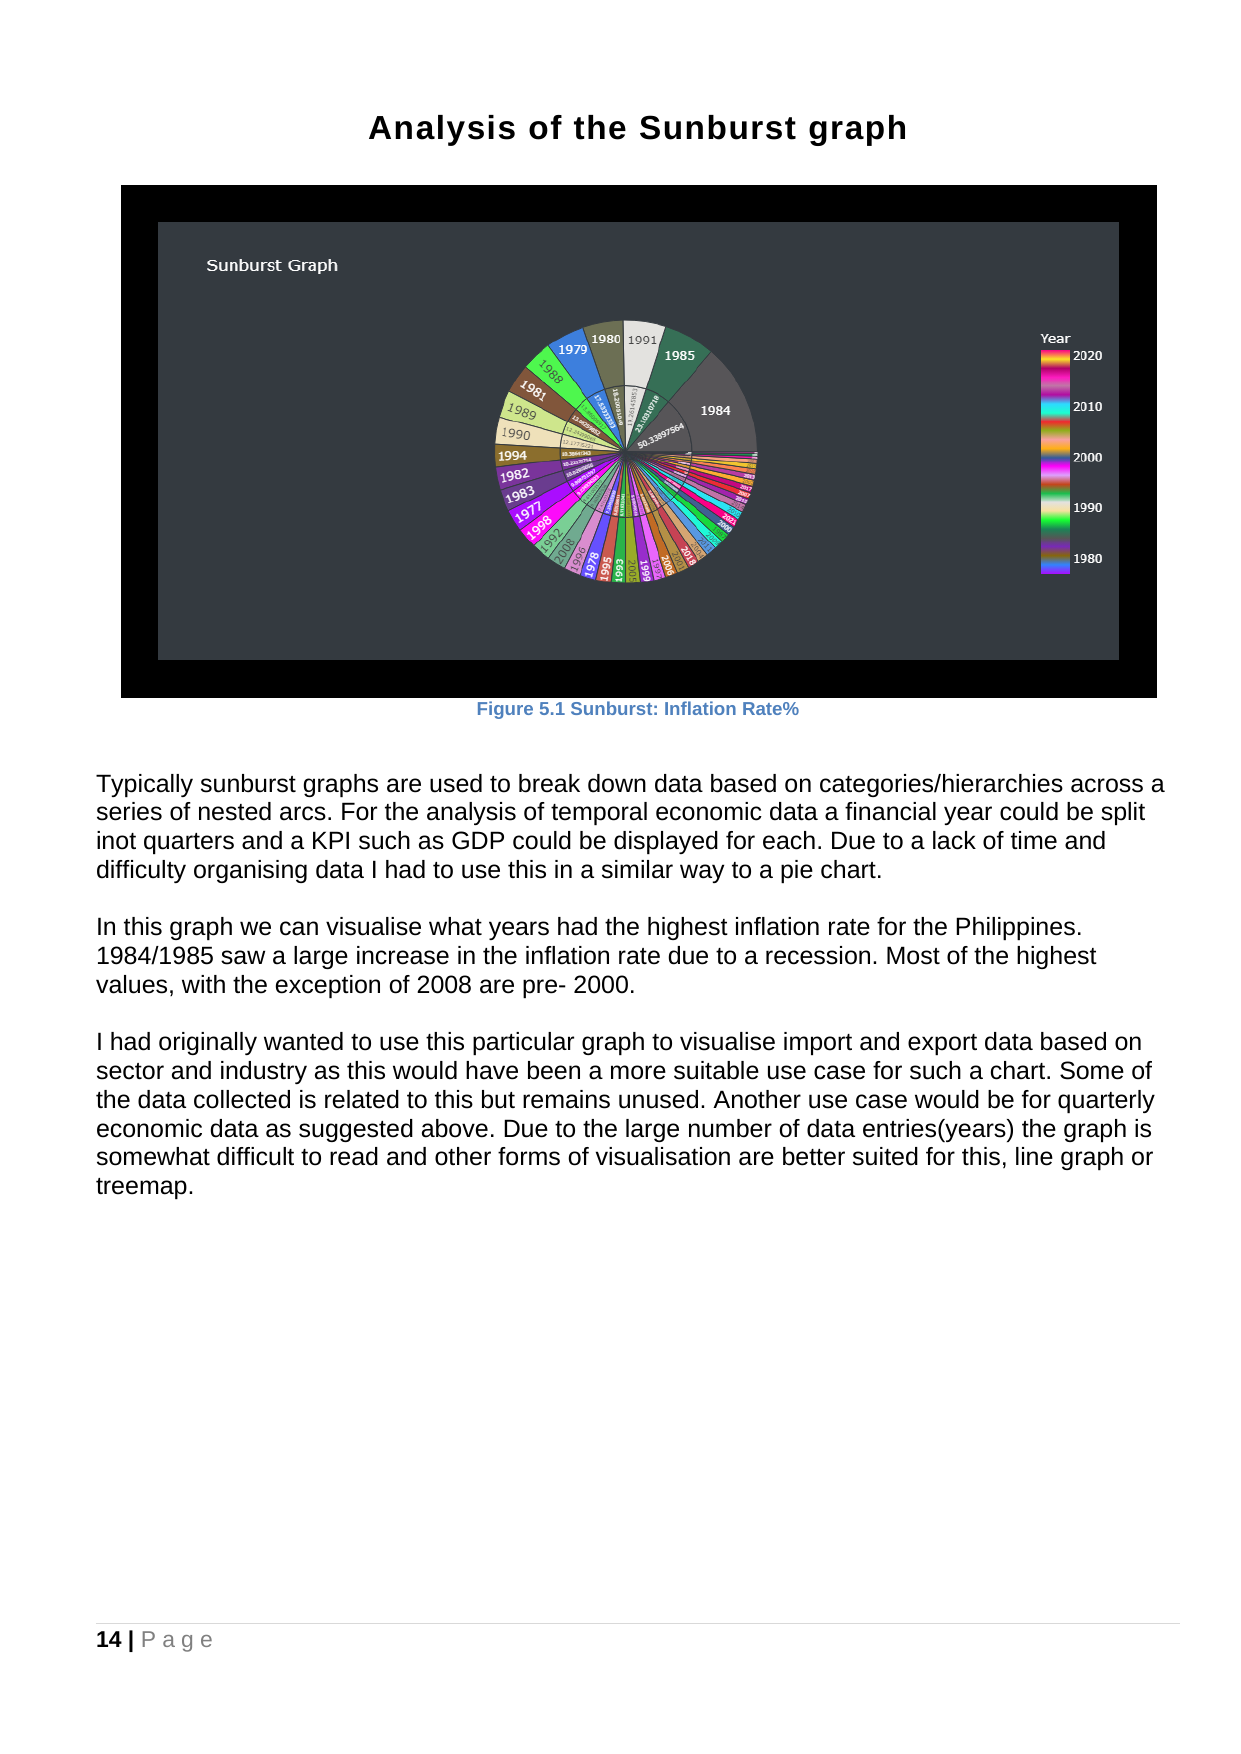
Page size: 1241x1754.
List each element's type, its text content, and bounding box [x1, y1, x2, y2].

text Typically sunburst graphs are used to break down data based on categories/hierarchies across a series of nested arcs. For the analysis of temporal economic data a financial year could be split inot quarters and a KPI such as GDP could be displayed for each. Due to a lack of time and difficulty organising data I had to use this in a similar way to a pie chart. [96, 769, 1180, 884]
picture [158, 222, 1119, 660]
text Figure 5.1 Sunburst: Inflation Rate% [96, 697, 1180, 719]
text In this graph we can visualise what years had the highest inflation rate for the Philippines. 1984/1985 saw a large increase in the inflation rate due to a recession. Most of the highest values, with the exception of 2008 are pre- 2000. [96, 912, 1180, 999]
text I had originally wanted to use this particular graph to visualise import and export data based on sector and industry as this would have been a more suitable use case for such a chart. Some of the data collected is related to this but remains unused. Another use case would be for quarterly economic data as suggested above. Due to the large number of data entries(years) the graph is somewhat difficult to read and other forms of visualisation are better suited for this, line graph or treemap. [96, 1027, 1180, 1200]
subtitle Analysis of the Sunburst graph [96, 108, 1180, 147]
